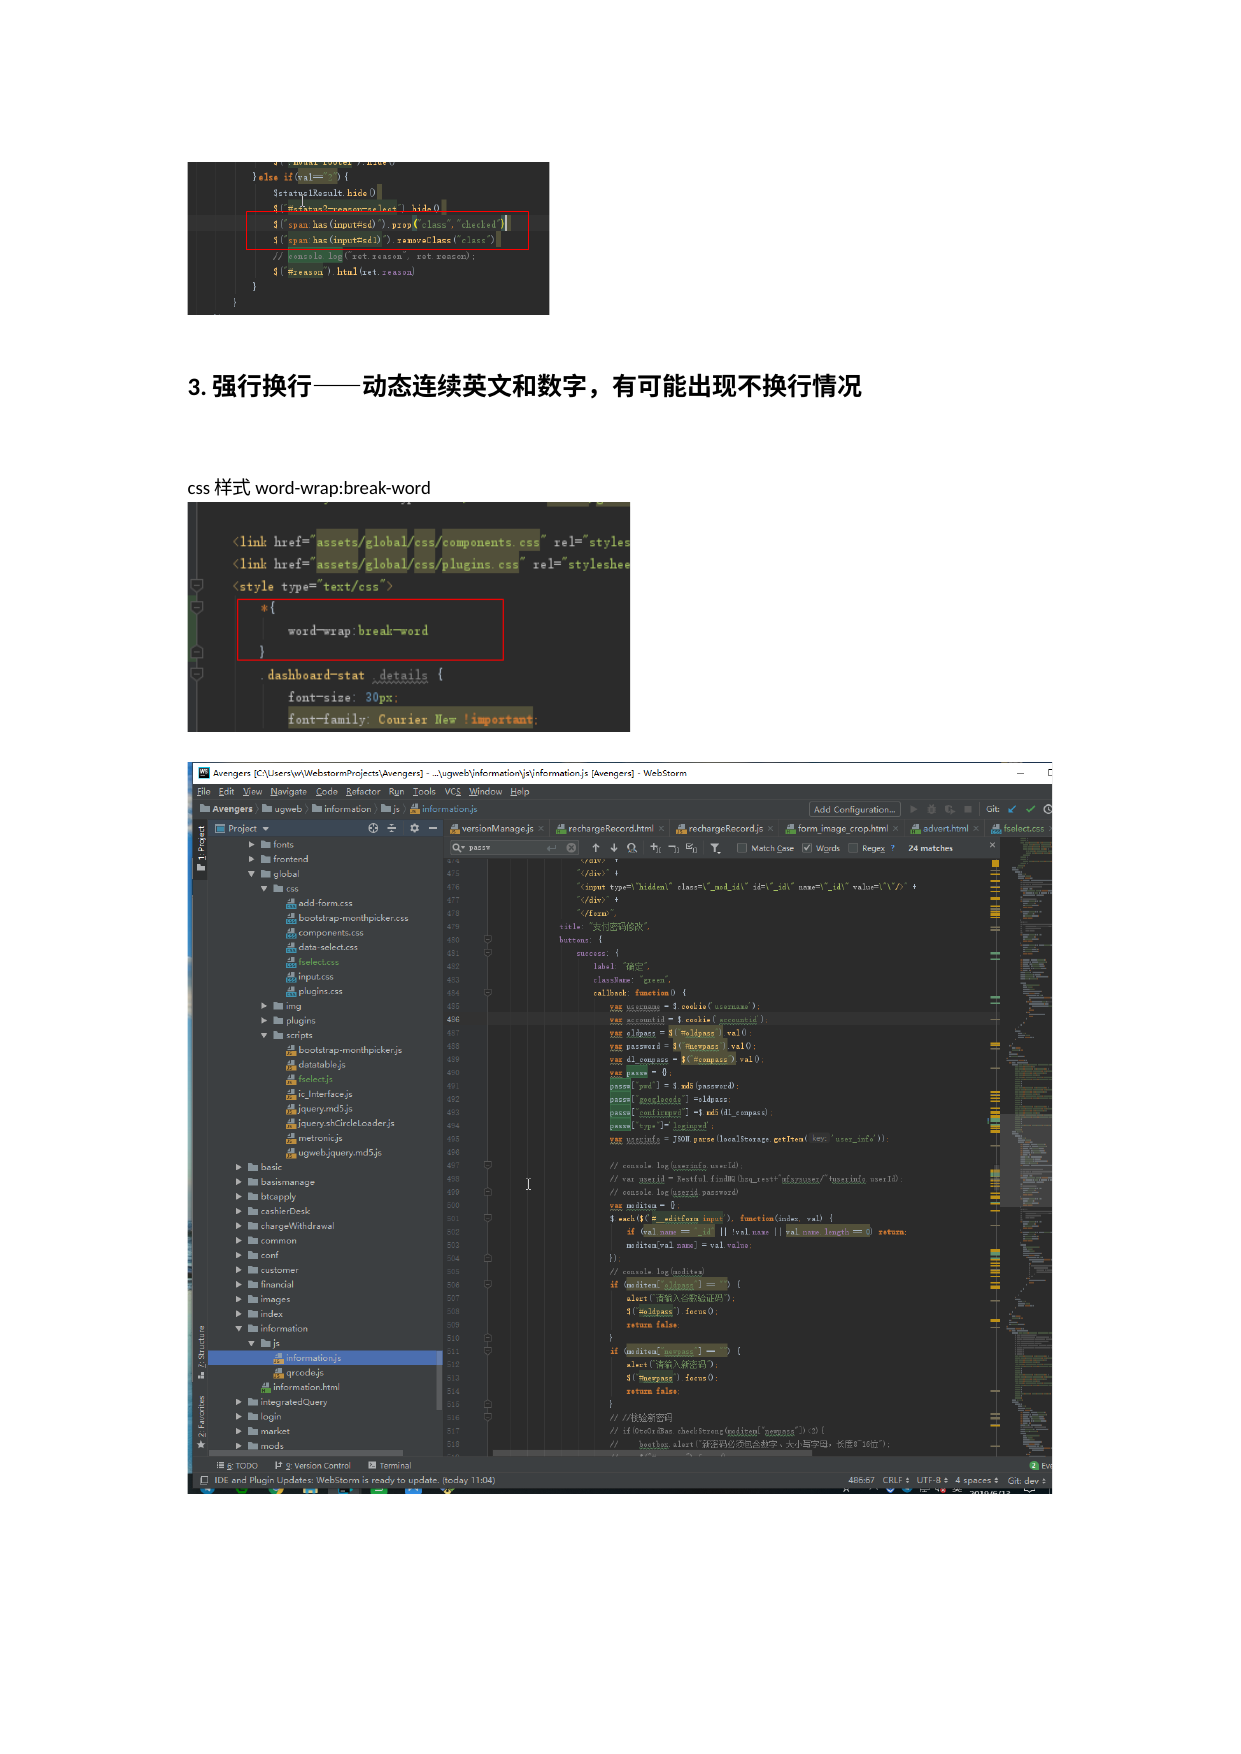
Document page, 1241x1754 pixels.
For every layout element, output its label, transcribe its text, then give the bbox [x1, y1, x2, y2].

subtitle 强行换行——动态连续英文和数字，有可能出现不换行情况 [187, 352, 1053, 417]
picture [187, 762, 1053, 1494]
picture [187, 162, 550, 315]
text css样式word-wrap:break-word [187, 470, 1053, 502]
picture [187, 502, 631, 732]
